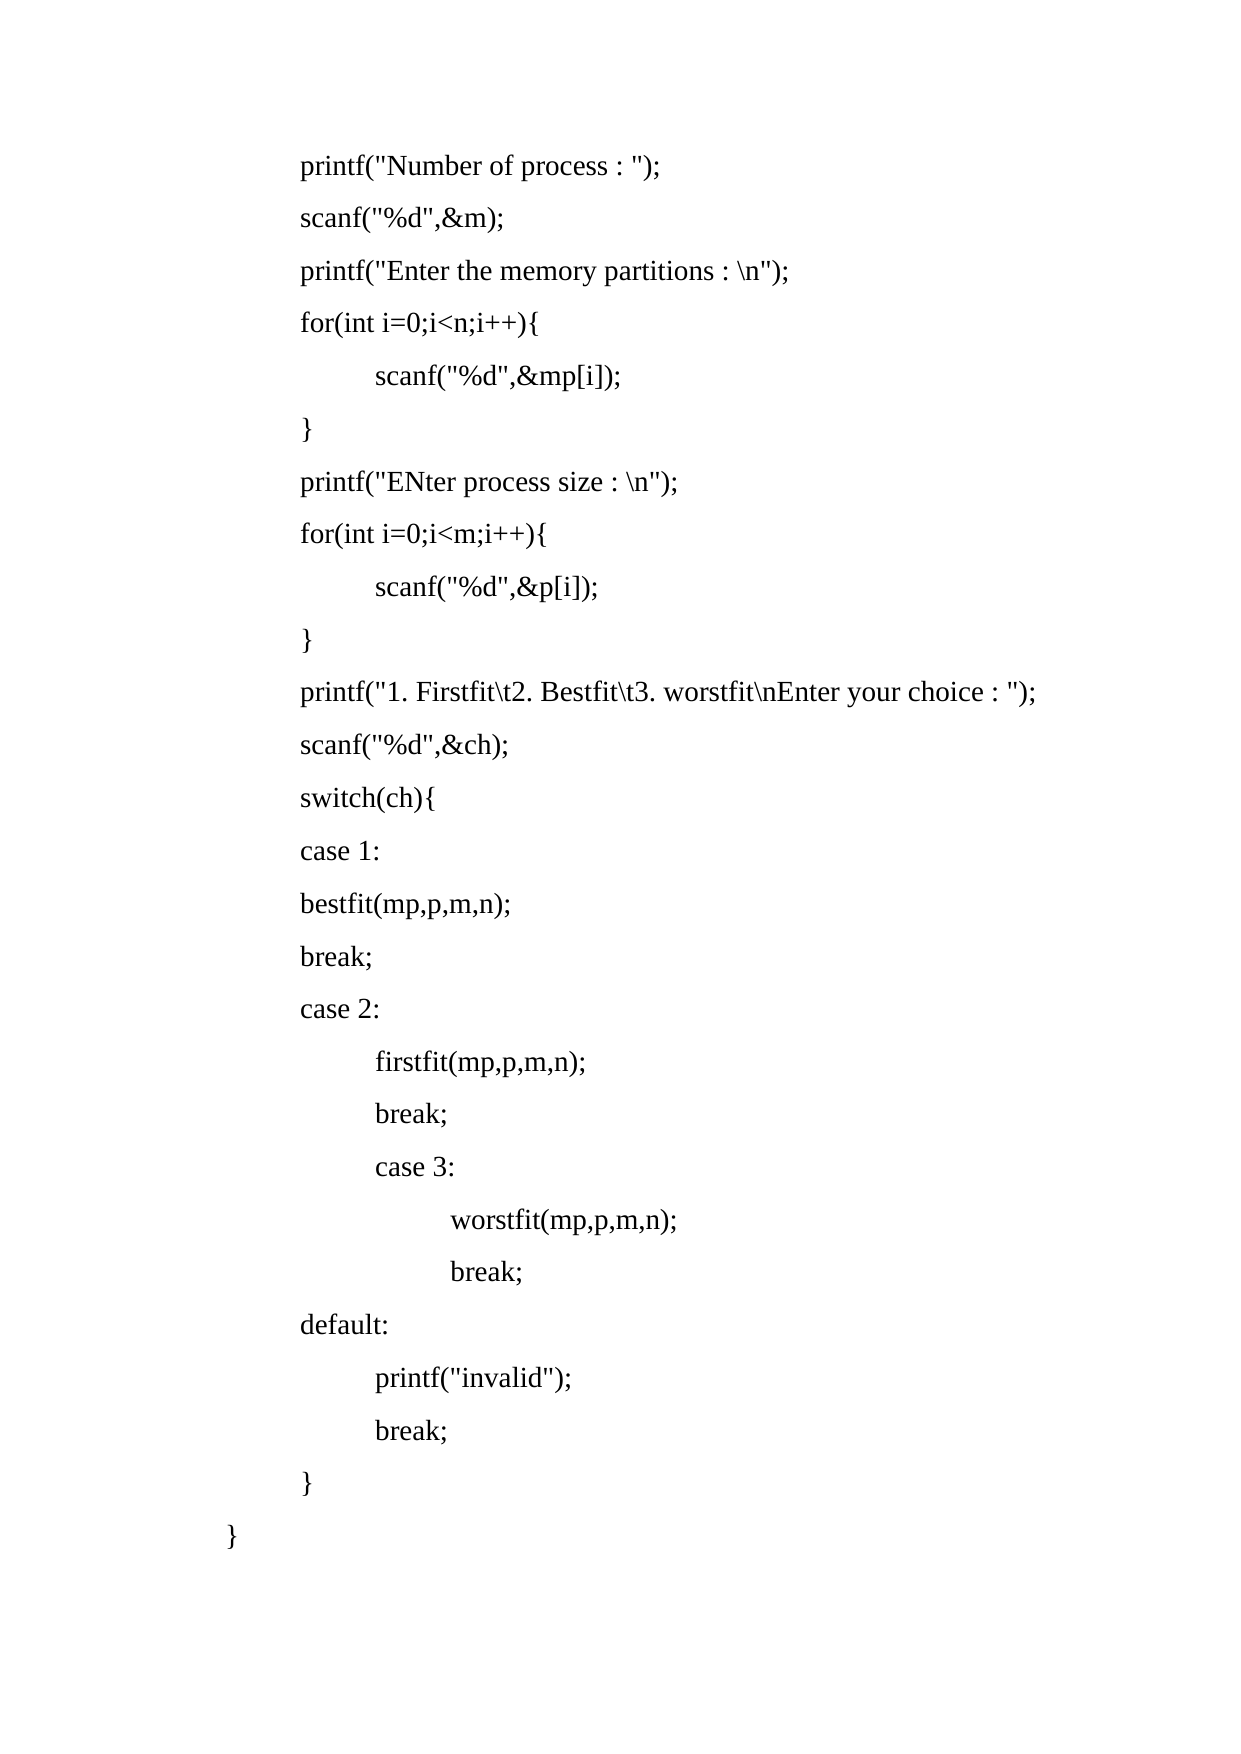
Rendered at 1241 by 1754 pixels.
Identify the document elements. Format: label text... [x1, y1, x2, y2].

text case 3: [375, 1149, 1176, 1183]
text } [300, 622, 1176, 655]
text } [225, 1518, 1176, 1552]
text printf("ENter process size : \n"); for(int i=0;i<m;i++){ [300, 464, 680, 550]
text worstfit(mp,p,m,n); break; [450, 1202, 690, 1288]
text printf("1. Firstfit\t2. Bestfit\t3. worstfit\nEnter your choice : "); scanf("%d",&ch); [300, 674, 1038, 761]
text bestfit(mp,p,m,n); break; [300, 886, 513, 973]
text printf("invalid"); break; [375, 1360, 574, 1446]
text printf("Number of process : "); scanf("%d",&m); [300, 148, 662, 234]
text case 2: [300, 992, 1176, 1025]
text switch(ch){ case 1: [300, 780, 439, 867]
text printf("Enter the memory partitions : \n"); for(int i=0;i<n;i++){ [300, 253, 791, 339]
text scanf("%d",&p[i]); [375, 569, 1176, 602]
text scanf("%d",&mp[i]); [375, 358, 1176, 392]
text } [300, 1466, 1176, 1499]
text } [300, 411, 1176, 444]
text default: [300, 1307, 1176, 1341]
text firstfit(mp,p,m,n); break; [375, 1044, 588, 1130]
